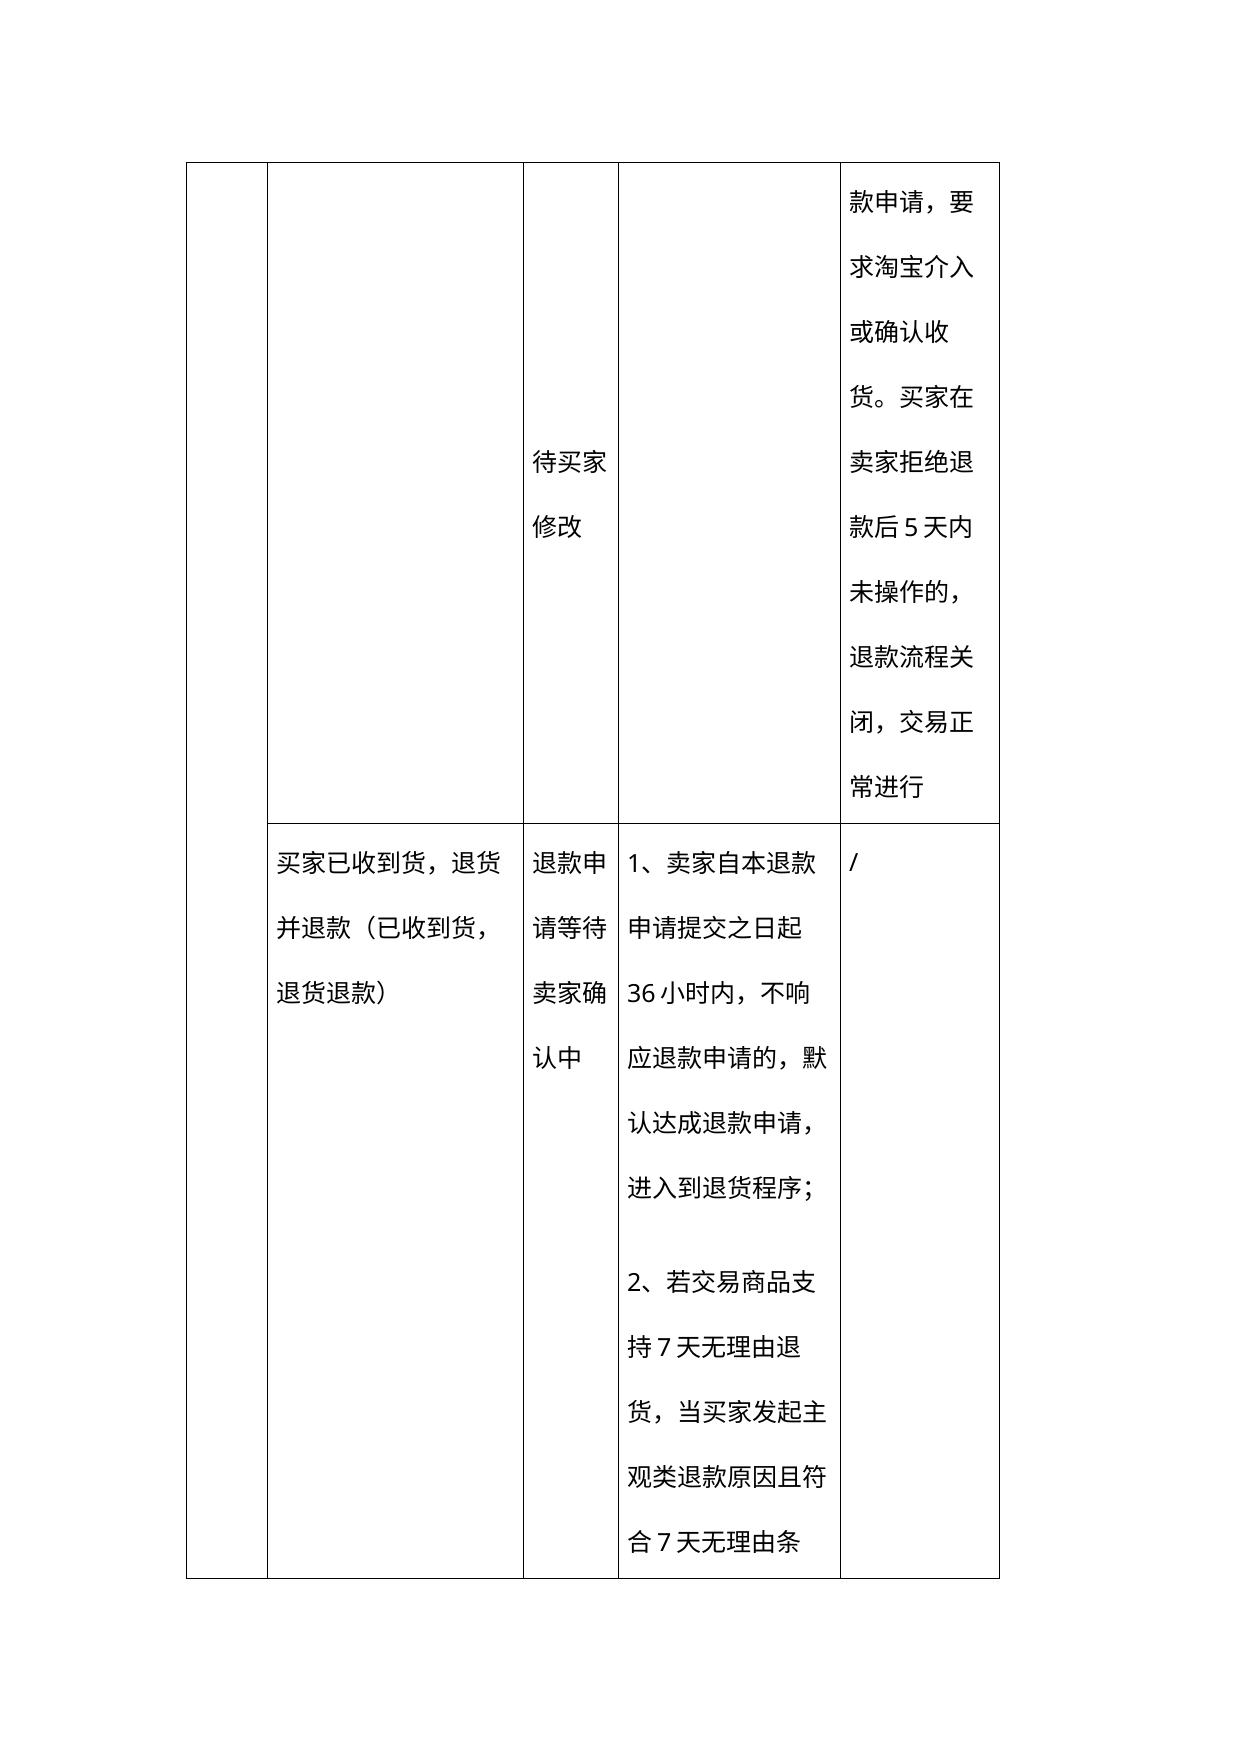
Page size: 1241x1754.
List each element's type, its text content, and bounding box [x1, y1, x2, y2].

table_cell 退款申请等待卖家确认中 [524, 824, 618, 1578]
table_cell / [841, 824, 999, 1578]
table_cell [268, 824, 523, 1578]
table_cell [841, 163, 999, 823]
table_cell / [619, 163, 840, 823]
table_cell 卖家不同意申请，等待买家修改 [524, 163, 618, 823]
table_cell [619, 824, 840, 1578]
